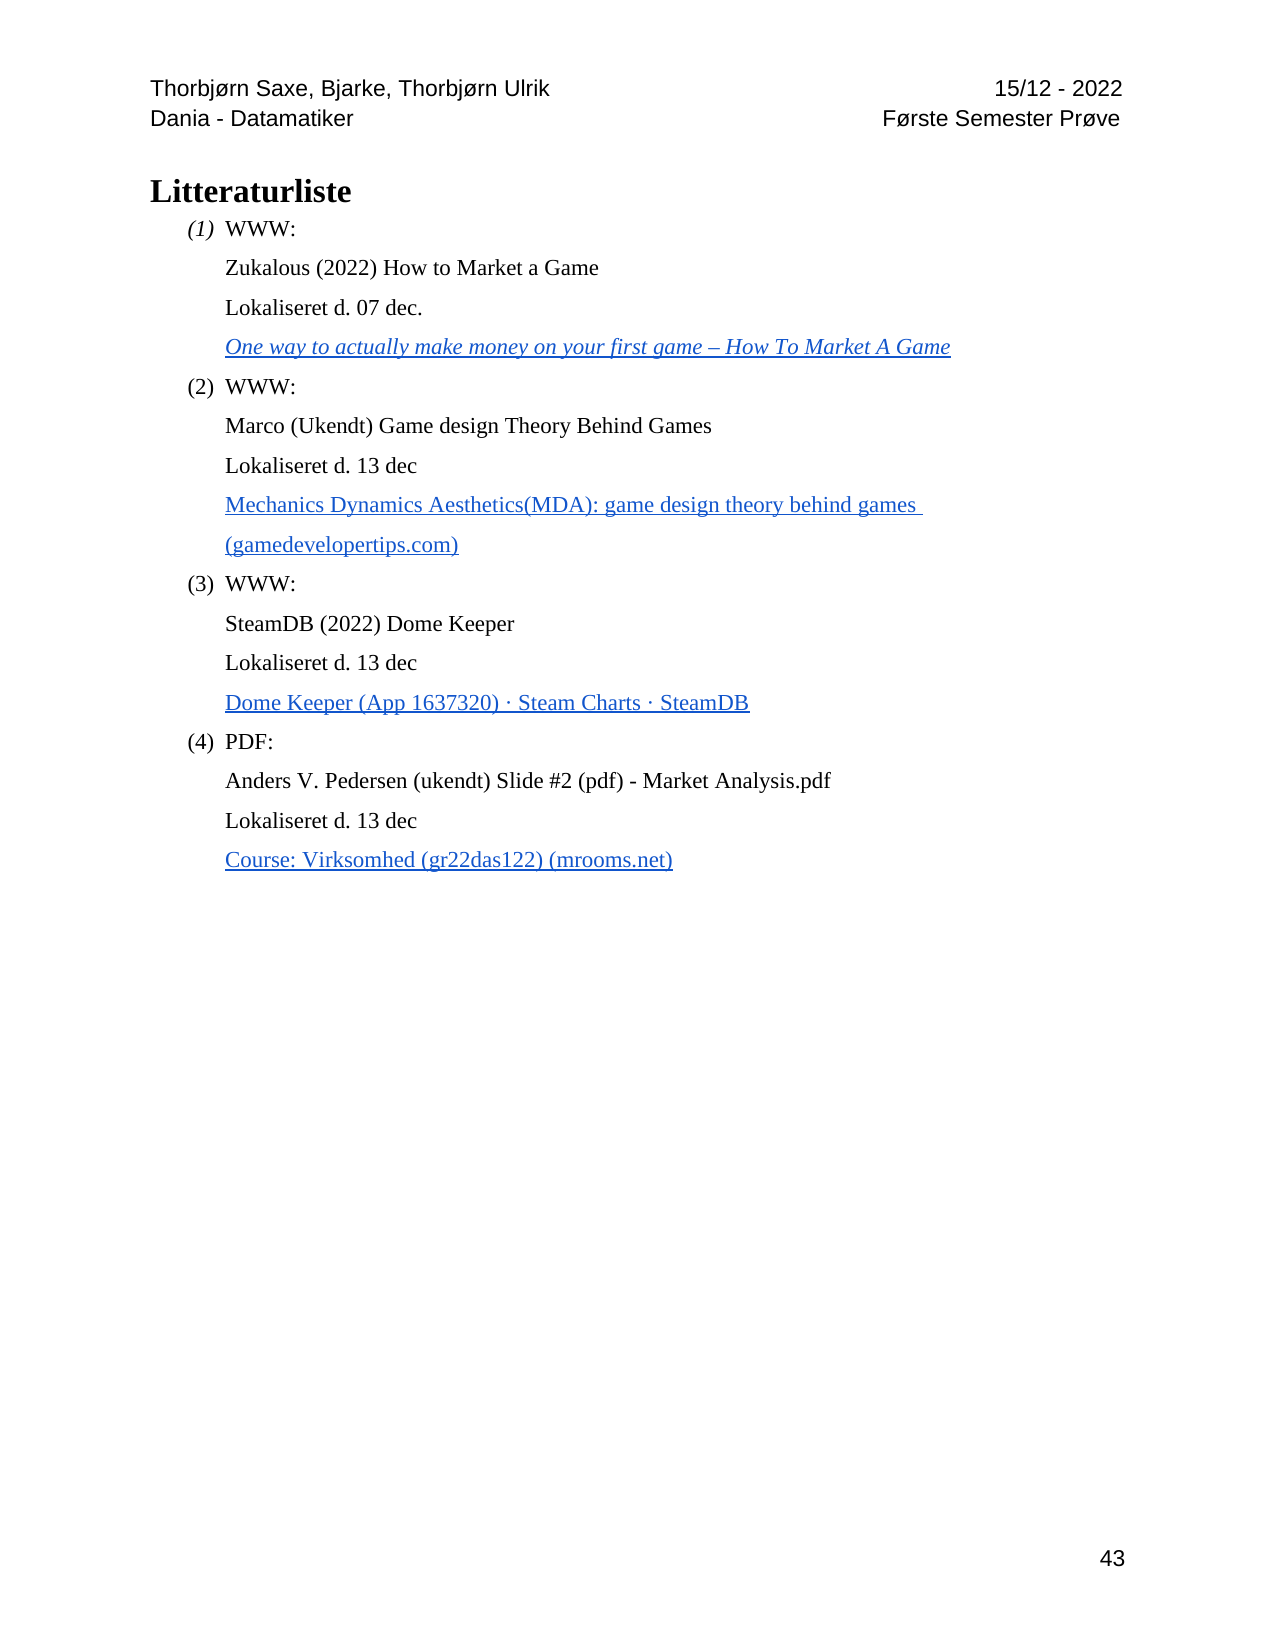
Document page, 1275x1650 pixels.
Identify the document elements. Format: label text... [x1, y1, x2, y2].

text Mechanics Dynamics Aesthetics(MDA): game design theory behind games (gamedevelopertips.com) [225, 491, 1125, 557]
text Dome Keeper (App 1637320) · Steam Charts · SteamDB [150, 689, 1125, 715]
text Lokaliseret d. 13 dec [150, 807, 1125, 833]
text Lokaliseret d. 13 dec [150, 649, 1125, 676]
text Lokaliseret d. 13 dec [150, 452, 1125, 478]
list WWW: [187, 570, 1125, 597]
subtitle Litteraturliste [150, 171, 1125, 209]
list WWW: [187, 373, 1125, 399]
list PDF: [187, 728, 1125, 754]
text Anders V. Pedersen (ukendt) Slide #2 (pdf) - Market Analysis.pdf [150, 768, 1125, 794]
text Marco (Ukendt) Game design Theory Behind Games [225, 412, 1125, 439]
list WWW: [187, 215, 1125, 241]
text Zukalous (2022) How to Market a Game [150, 254, 1125, 281]
text Lokaliseret d. 07 dec. One way to actually make money on your first game – How To Market A Game [150, 294, 1125, 360]
text Course: Virksomhed (gr22das122) (mrooms.net) [150, 847, 1125, 873]
text SteamDB (2022) Dome Keeper [150, 610, 1125, 636]
